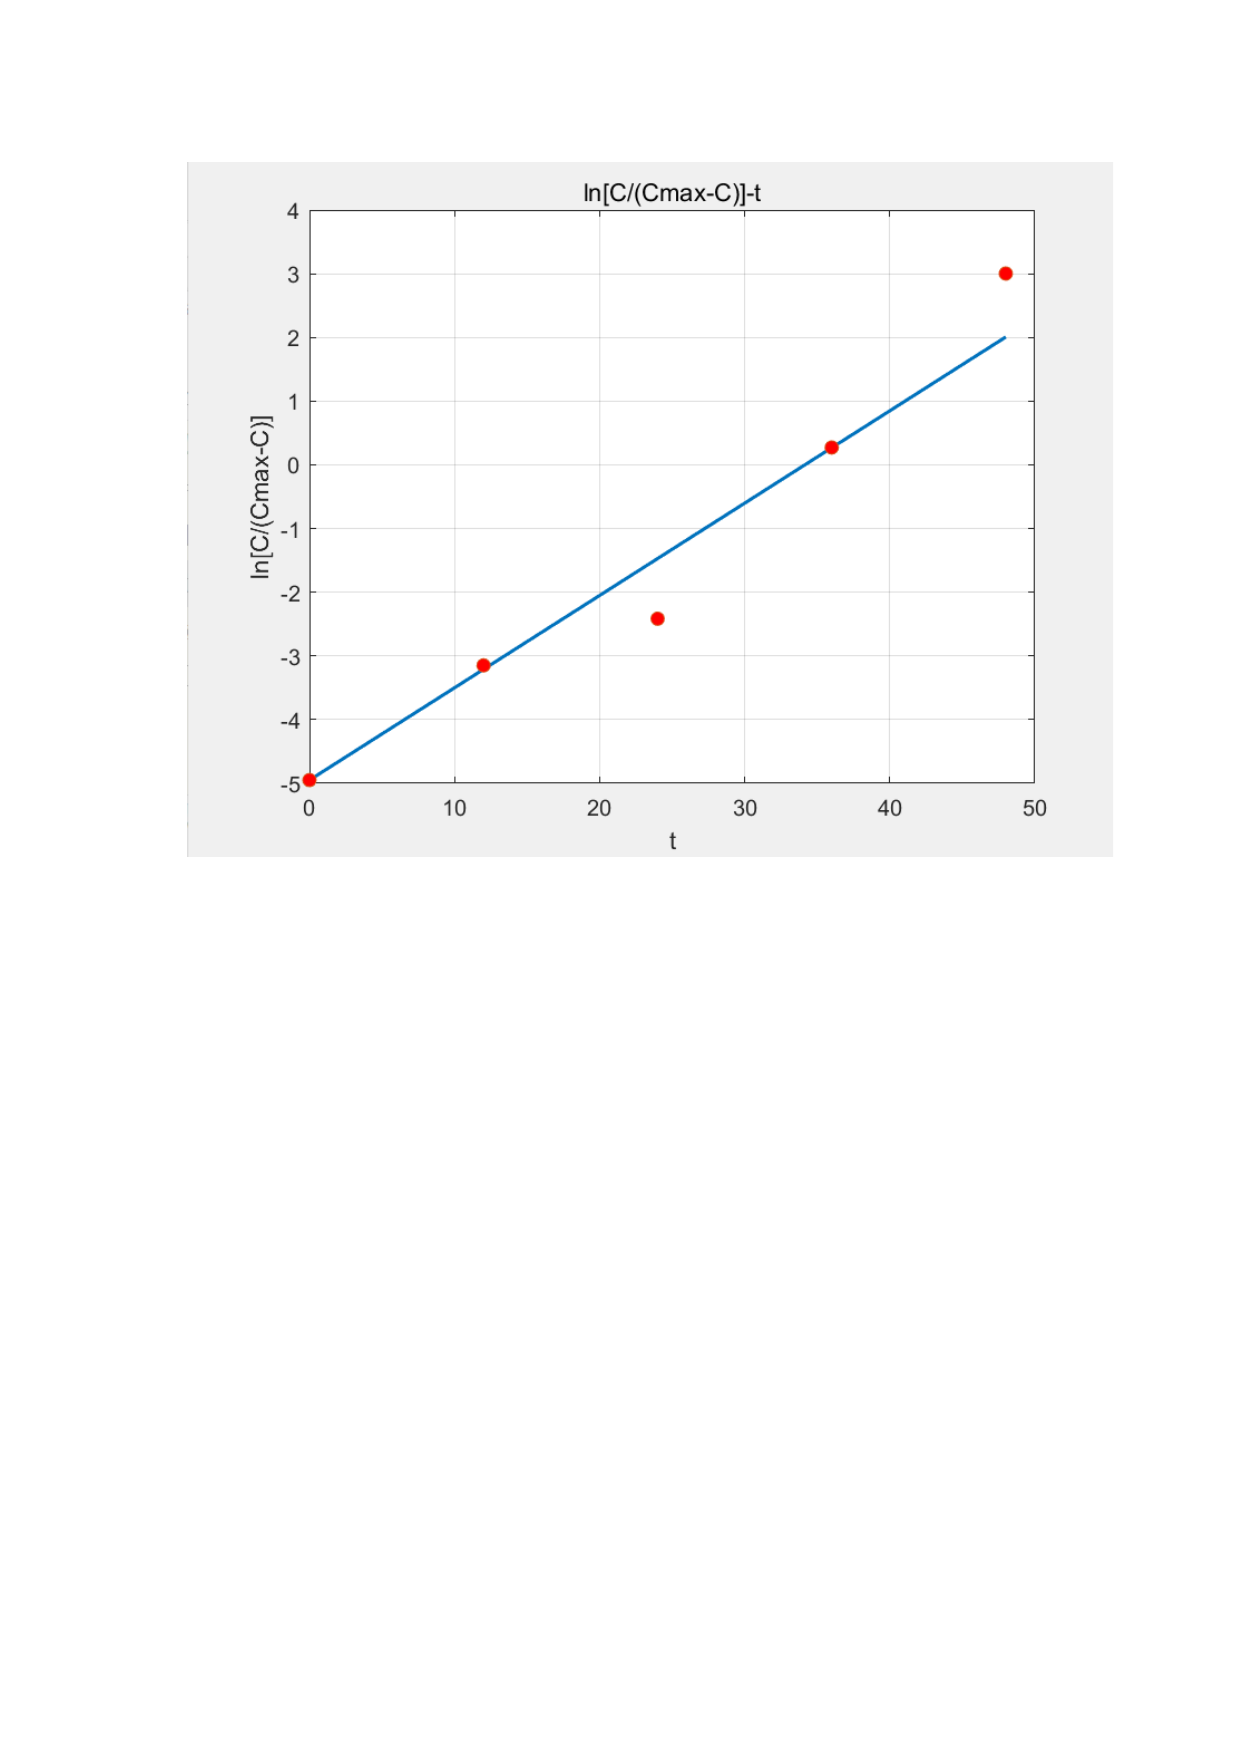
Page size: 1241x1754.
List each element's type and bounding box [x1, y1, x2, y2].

picture [187, 162, 1114, 857]
